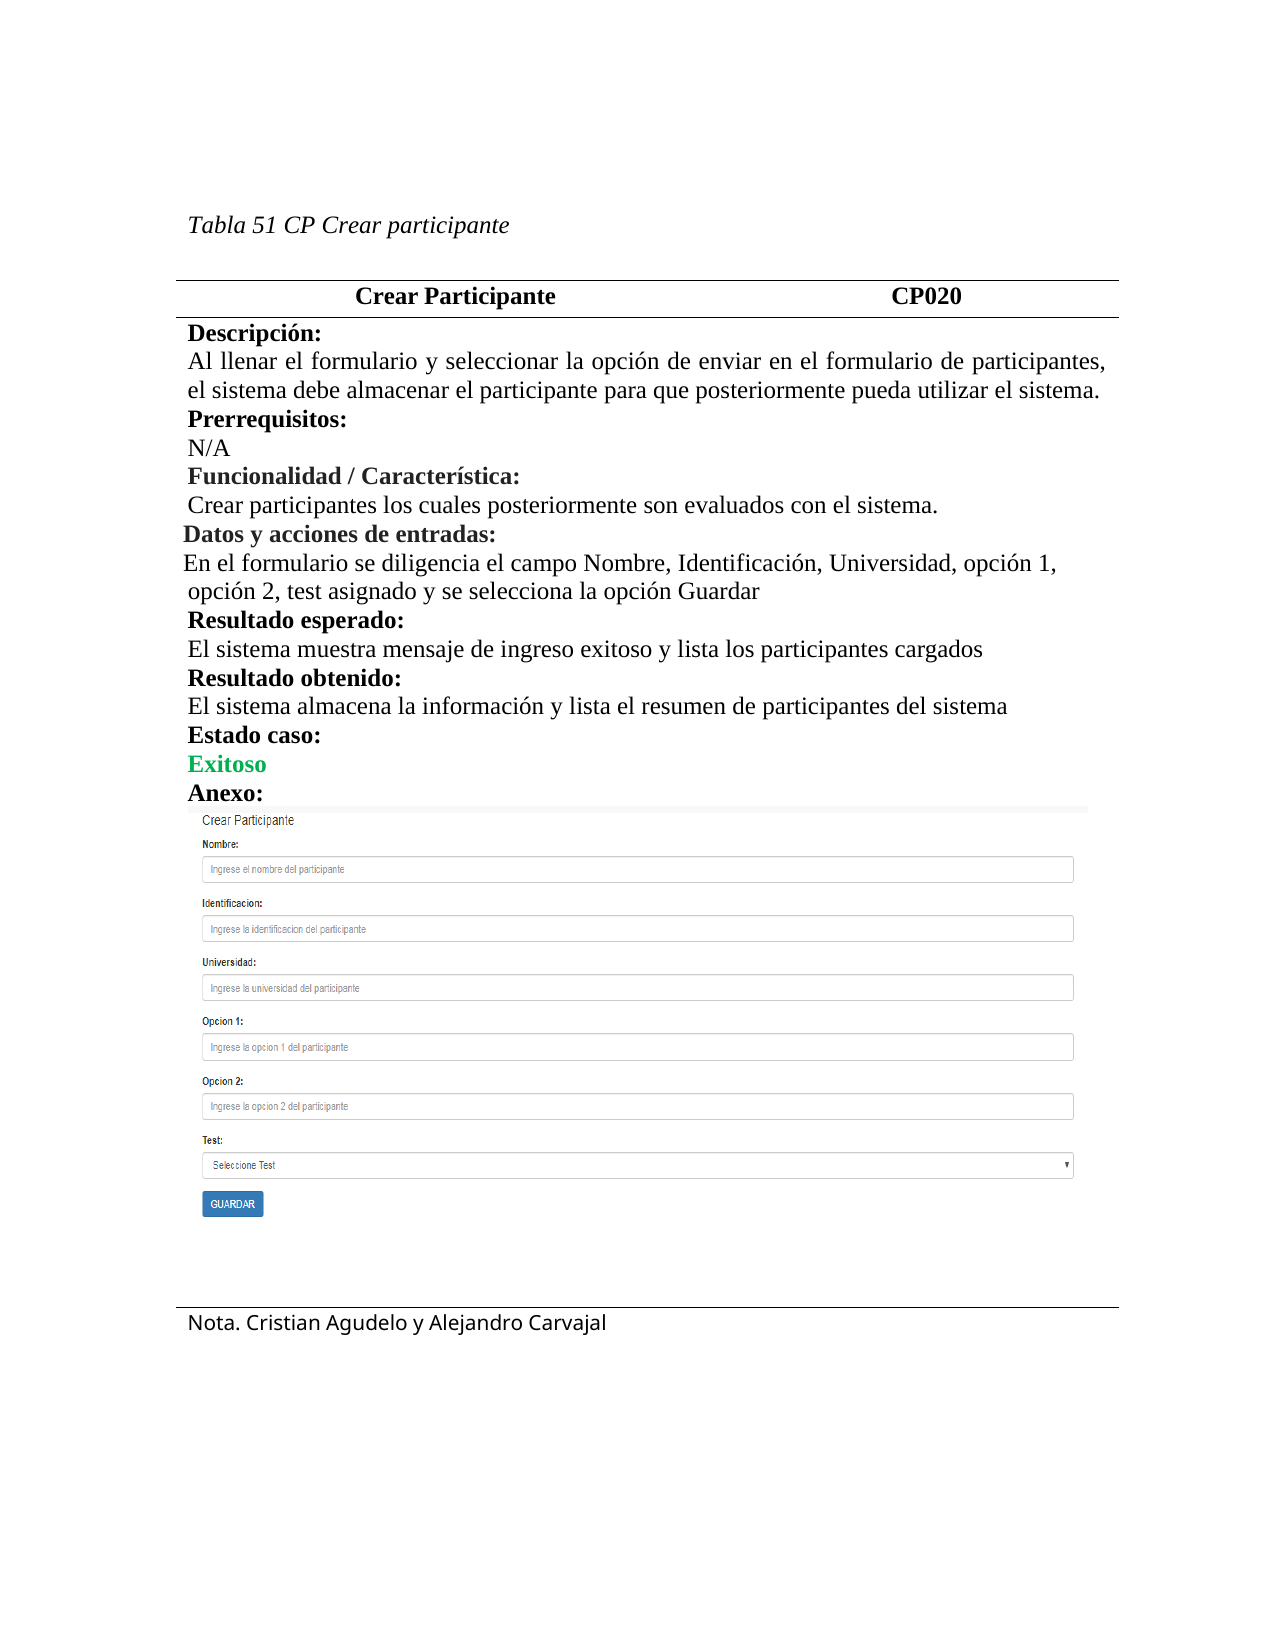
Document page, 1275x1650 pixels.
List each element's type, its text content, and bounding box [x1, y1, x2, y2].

text Tabla 51 CP Crear participante [187, 210, 1087, 239]
text Nota. Cristian Agudelo y Alejandro Carvajal [187, 1308, 1087, 1336]
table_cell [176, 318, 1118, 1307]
picture [187, 806, 1088, 1278]
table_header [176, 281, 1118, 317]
